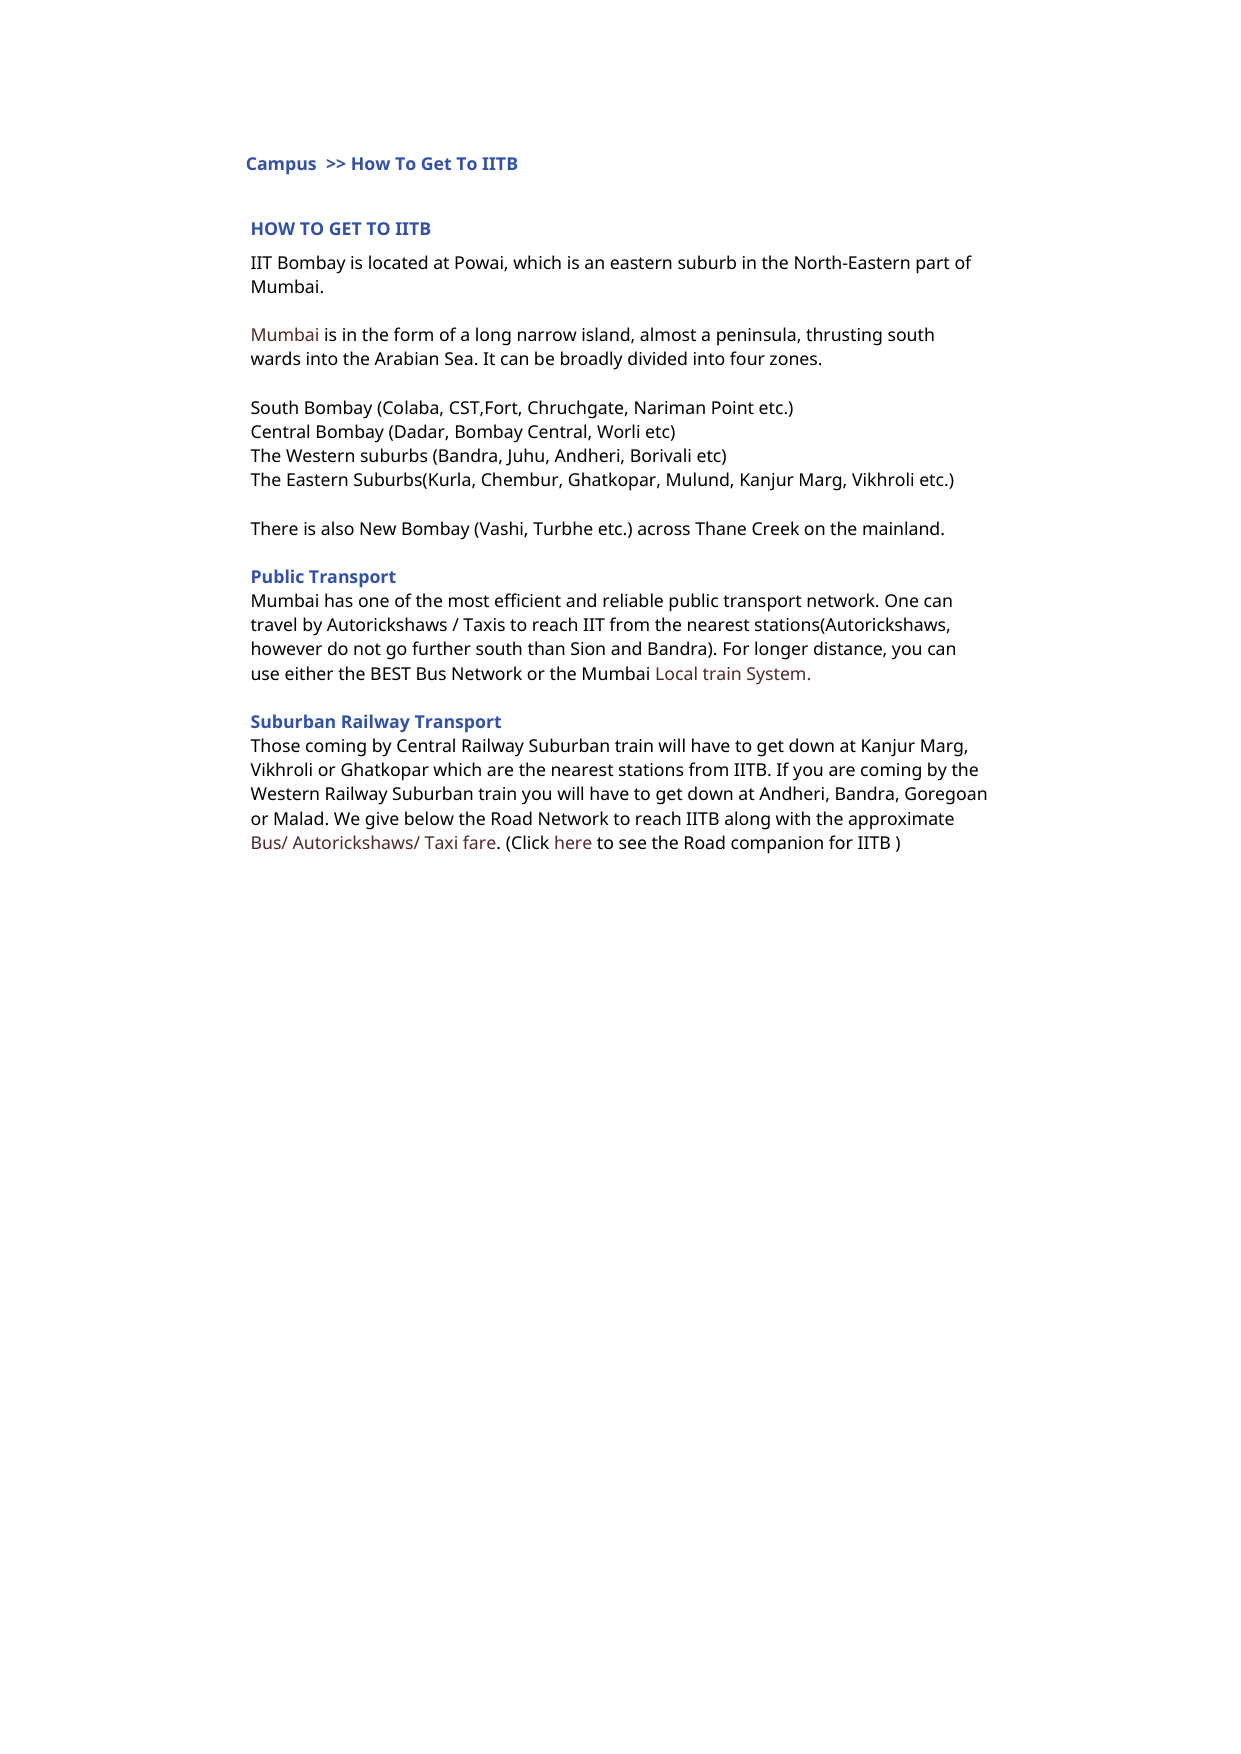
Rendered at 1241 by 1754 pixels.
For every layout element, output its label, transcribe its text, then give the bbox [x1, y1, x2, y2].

table_header Campus >> How To Get To IITB [244, 150, 996, 210]
table_cell [244, 210, 996, 861]
